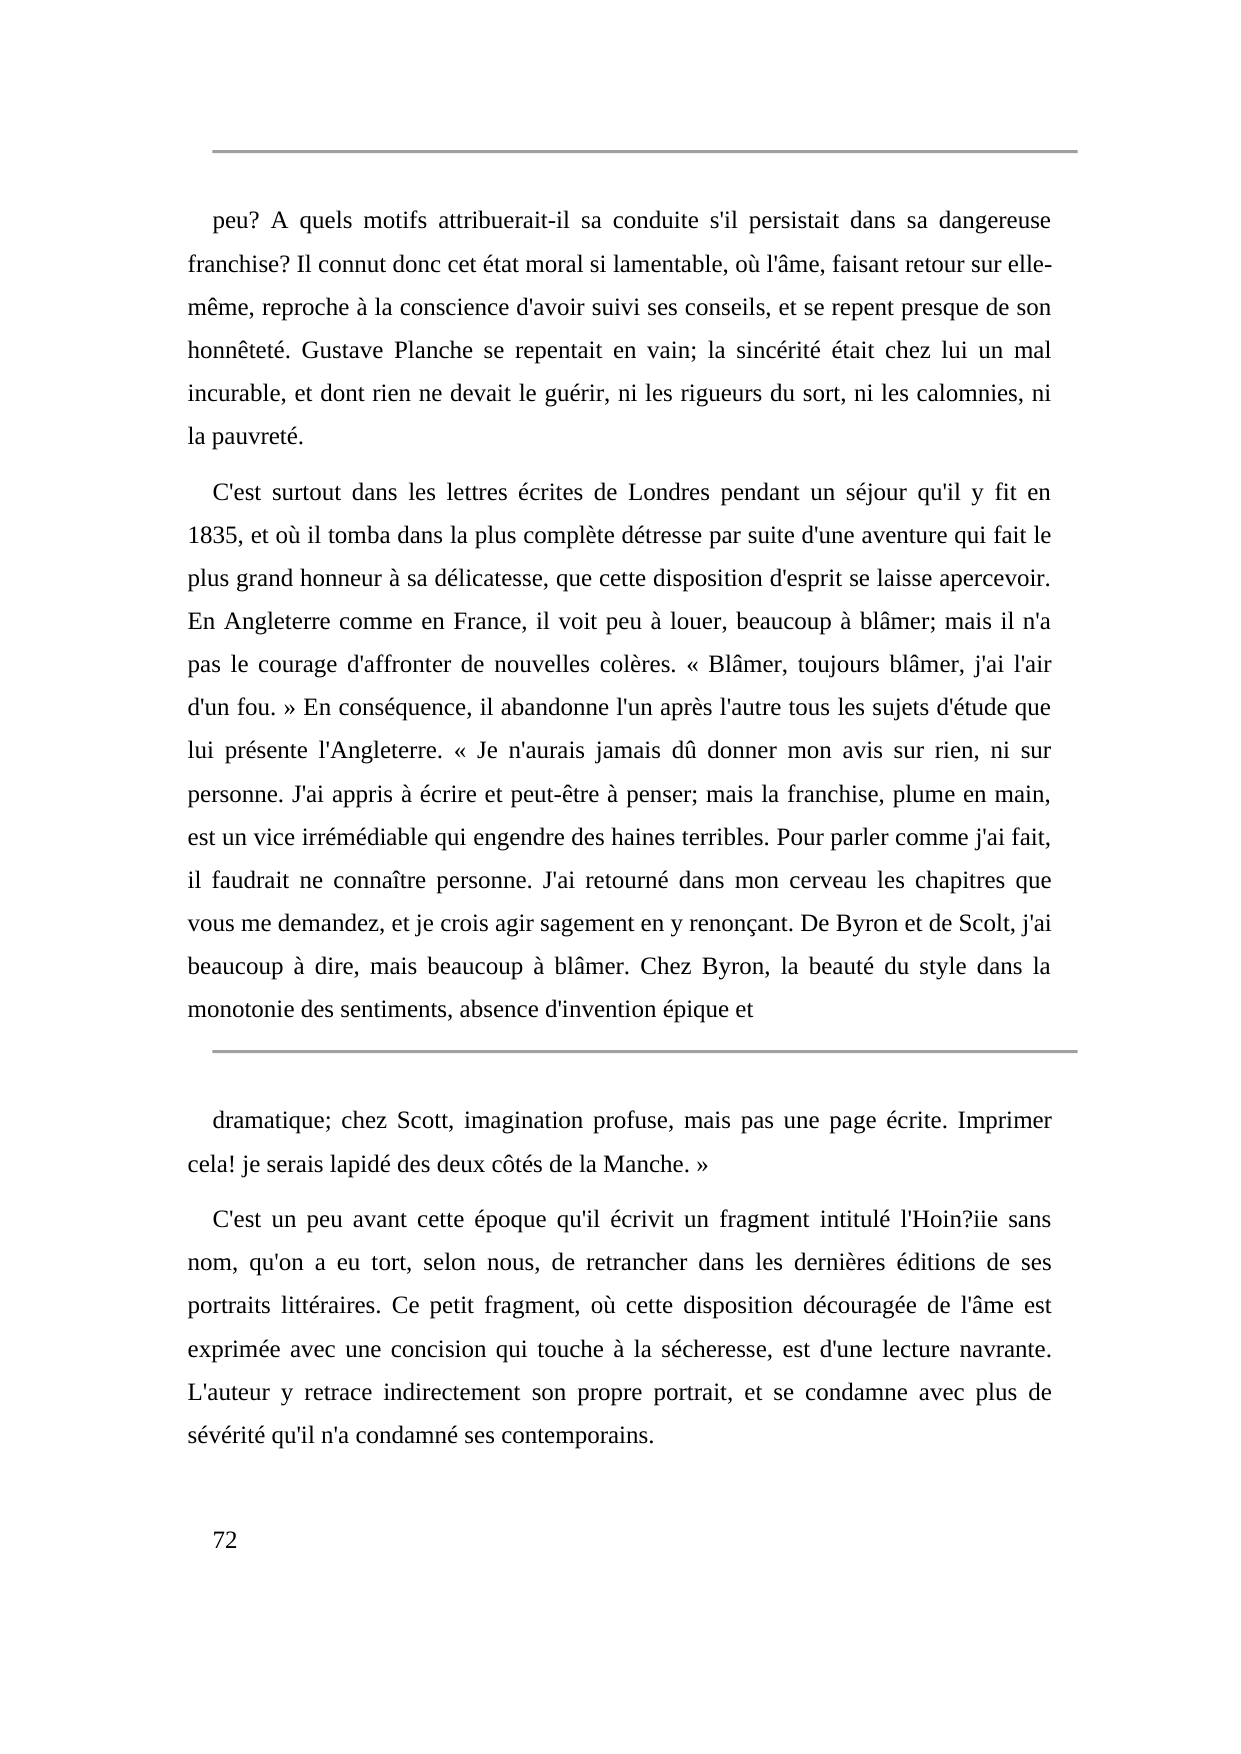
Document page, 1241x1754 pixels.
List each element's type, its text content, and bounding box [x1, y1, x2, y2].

text C'est surtout dans les lettres écrites de Londres pendant un séjour qu'il y fit en 1835, et où il tomba dans la plus complète détresse par suite d'une aventure qui fait le plus grand honneur à sa délicatesse, que cette disposition d'esprit se laisse apercevoir. En Angleterre comme en France, il voit peu à louer, beaucoup à blâmer; mais il n'a pas le courage d'affronter de nouvelles colères. « Blâmer, toujours blâmer, j'ai l'air d'un fou. » En conséquence, il abandonne l'un après l'autre tous les sujets d'étude que lui présente l'Angleterre. « Je n'aurais jamais dû donner mon avis sur rien, ni sur personne. J'ai appris à écrire et peut-être à penser; mais la franchise, plume en main, est un vice irrémédiable qui engendre des haines terribles. Pour parler comme j'ai fait, il faudrait ne connaître personne. J'ai retourné dans mon cerveau les chapitres que vous me demandez, et je crois agir sagement en y renonçant. De Byron et de Scolt, j'ai beaucoup à dire, mais beaucoup à blâmer. Chez Byron, la beauté du style dans la monotonie des sentiments, absence d'invention épique et [187, 477, 1053, 1023]
text peu? A quels motifs attribuerait-il sa conduite s'il persistait dans sa dangereuse franchise? Il connut donc cet état moral si lamentable, où l'âme, faisant retour sur elle-même, reproche à la conscience d'avoir suivi ses conseils, et se repent presque de son honnêteté. Gustave Planche se repentait en vain; la sincérité était chez lui un mal incurable, et dont rien ne devait le guérir, ni les rigueurs du sort, ni les calomnies, ni la pauvreté. [187, 206, 1053, 450]
text C'est un peu avant cette époque qu'il écrivit un fragment intitulé l'Hoin?iie sans nom, qu'on a eu tort, selon nous, de retrancher dans les dernières éditions de ses portraits littéraires. Ce petit fragment, où cette disposition découragée de l'âme est exprimée avec une concision qui touche à la sécheresse, est d'une lecture navrante. L'auteur y retrace indirectement son propre portrait, et se condamne avec plus de sévérité qu'il n'a condamné ses contemporains. [187, 1204, 1053, 1449]
text dramatique; chez Scott, imagination profuse, mais pas une page écrite. Imprimer cela! je serais lapidé des deux côtés de la Manche. » [187, 1106, 1053, 1177]
